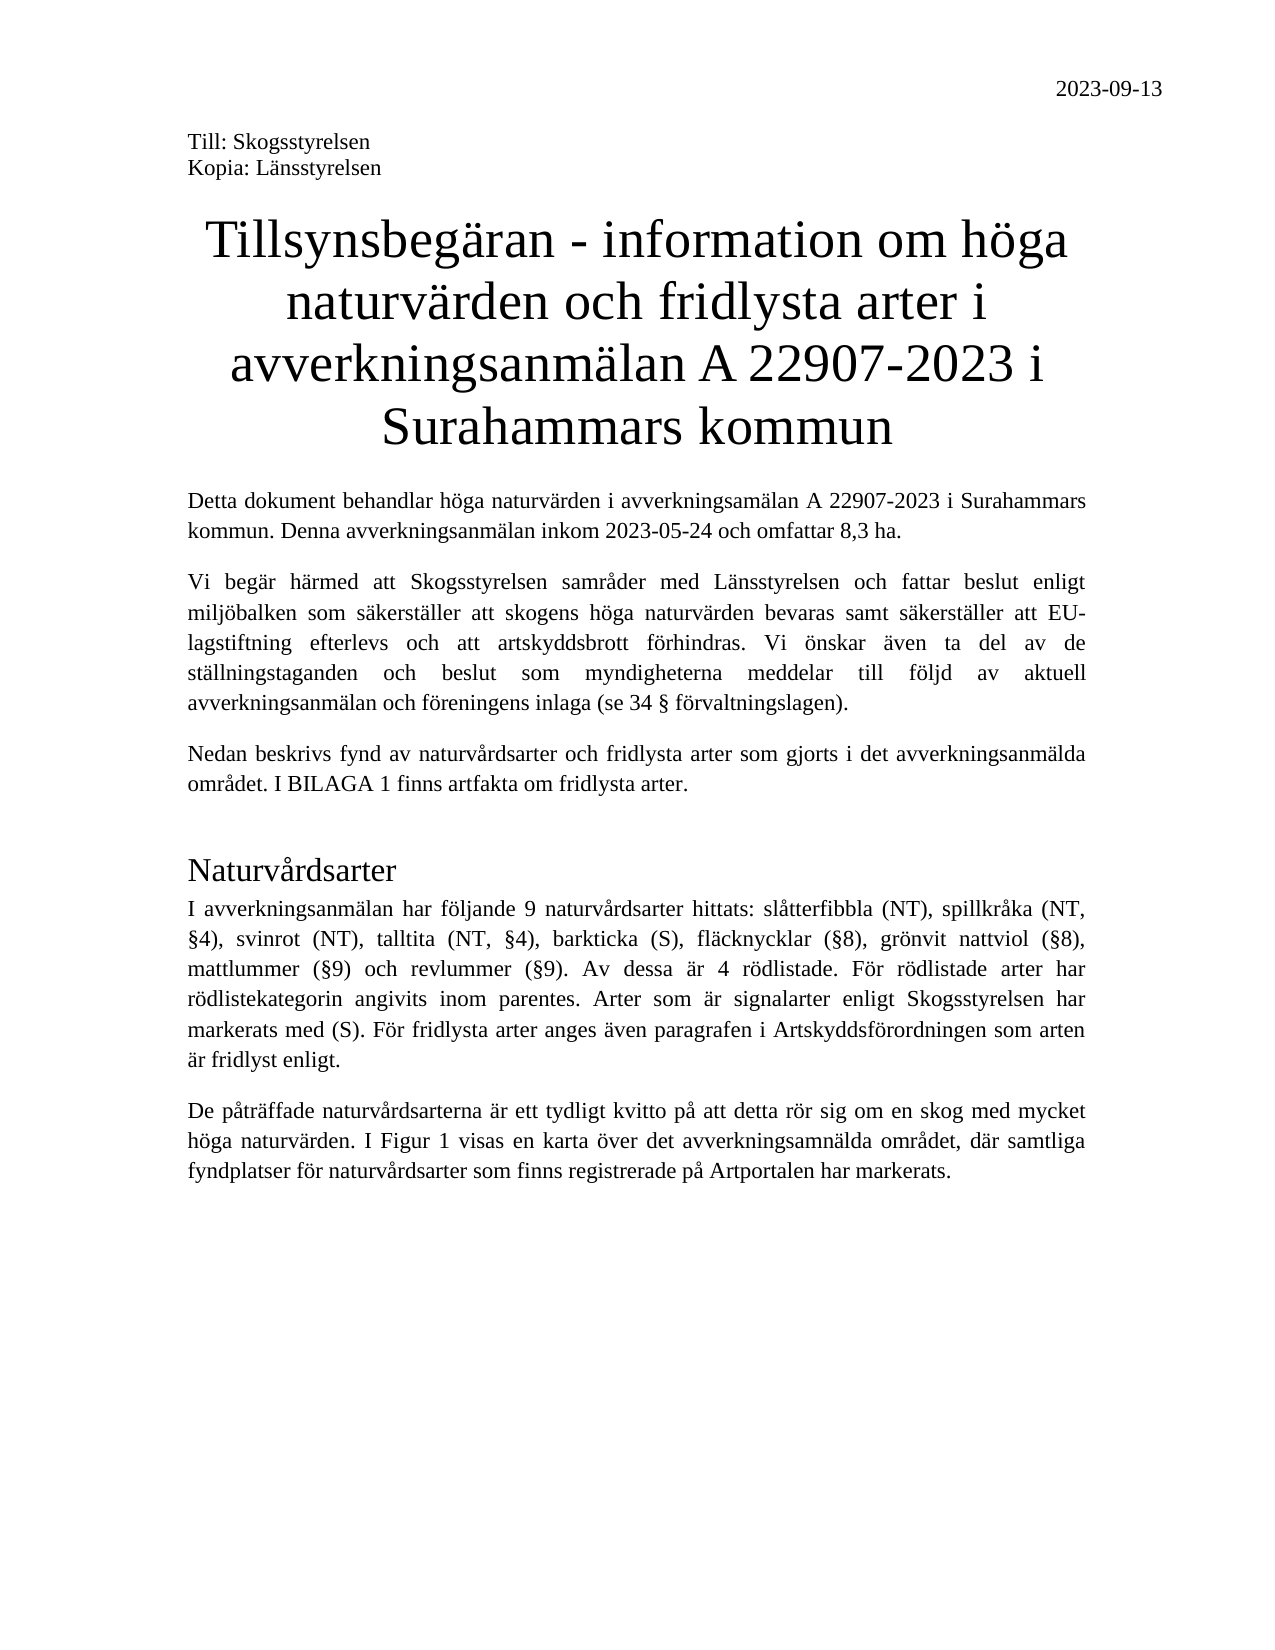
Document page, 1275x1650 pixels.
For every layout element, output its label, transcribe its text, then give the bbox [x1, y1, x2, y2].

text Vi begär härmed att Skogsstyrelsen samråder med Länsstyrelsen och fattar beslut enligt miljöbalken som säkerställer att skogens höga naturvärden bevaras samt säkerställer att EU-lagstiftning efterlevs och att artskyddsbrott förhindras. Vi önskar även ta del av de ställningstaganden och beslut som myndigheterna meddelar till följd av aktuell avverkningsanmälan och föreningens inlaga (se 34 § förvaltningslagen). [187, 568, 1087, 716]
text I avverkningsanmälan har följande 9 naturvårdsarter hittats: slåtterfibbla (NT), spillkråka (NT, §4), svinrot (NT), talltita (NT, §4), barkticka (S), fläcknycklar (§8), grönvit nattviol (§8), mattlummer (§9) och revlummer (§9). Av dessa är 4 rödlistade. För rödlistade arter har rödlistekategorin angivits inom parentes. Arter som är signalarter enligt Skogsstyrelsen har markerats med (S). För fridlysta arter anges även paragrafen i Artskyddsförordningen som arten är fridlyst enligt. [187, 895, 1087, 1072]
text De påträffade naturvårdsarterna är ett tydligt kvitto på att detta rör sig om en skog med mycket höga naturvärden. I Figur 1 visas en karta över det avverkningsamnälda området, där samtliga fyndplatser för naturvårdsarter som finns registrerade på Artportalen har markerats. [187, 1097, 1087, 1184]
title Tillsynsbegäran - information om höga naturvärden och fridlysta arter i avverkningsanmälan A 22907-2023 i Surahammars kommun [187, 207, 1087, 456]
text Detta dokument behandlar höga naturvärden i avverkningsamälan A 22907-2023 i Surahammars kommun. Denna avverkningsanmälan inkom 2023-05-24 och omfattar 8,3 ha. [187, 487, 1087, 544]
subtitle Naturvårdsarter [187, 851, 1087, 889]
text Nedan beskrivs fynd av naturvårdsarter och fridlysta arter som gjorts i det avverkningsanmälda området. I BILAGA 1 finns artfakta om fridlysta arter. [187, 740, 1087, 797]
